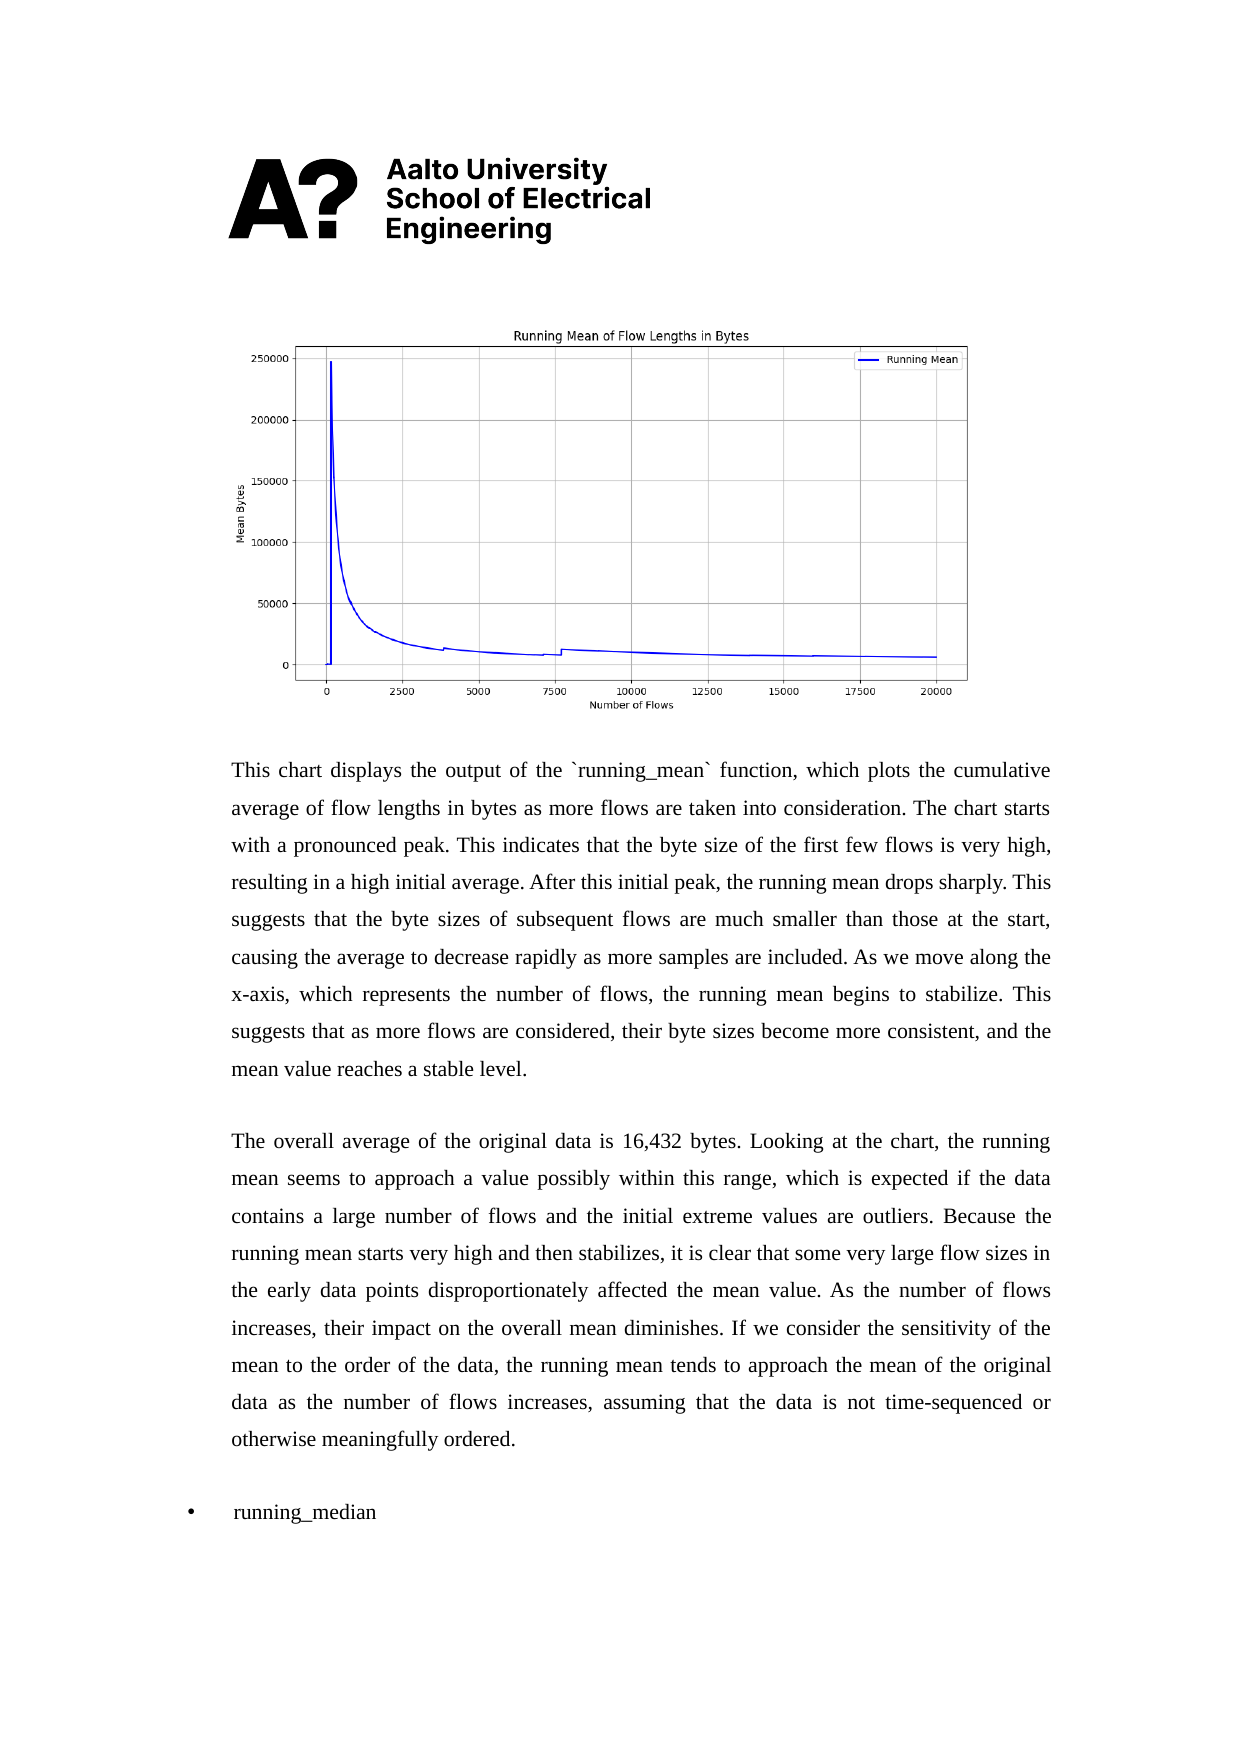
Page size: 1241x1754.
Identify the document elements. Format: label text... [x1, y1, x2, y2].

picture [187, 294, 1053, 727]
picture [187, 114, 695, 285]
text This chart displays the output of the `running_mean` function, which plots the cumulative average of flow lengths in bytes as more flows are taken into consideration. The chart starts with a pronounced peak. This indicates that the byte size of the first few flows is very high, resulting in a high initial average. After this initial peak, the running mean drops sharply. This suggests that the byte sizes of subsequent flows are much smaller than those at the start, causing the average to decrease rapidly as more samples are included. As we move along the x-axis, which represents the number of flows, the running mean begins to stabilize. This suggests that as more flows are considered, their byte sizes become more consistent, and the mean value reaches a stable level. [231, 754, 1053, 1084]
list running_median [187, 1495, 1053, 1528]
text The overall average of the original data is 16,432 bytes. Looking at the chart, the running mean seems to approach a value possibly within this range, which is expected if the data contains a large number of flows and the initial extreme values are outliers. Because the running mean starts very high and then stabilizes, it is clear that some very large flow sizes in the early data points disproportionately affected the mean value. As the number of flows increases, their impact on the overall mean diminishes. If we consider the sensitivity of the mean to the order of the data, the running mean tends to approach the mean of the original data as the number of flows increases, assuming that the data is not time-sequenced or otherwise meaningfully ordered. [231, 1124, 1053, 1455]
